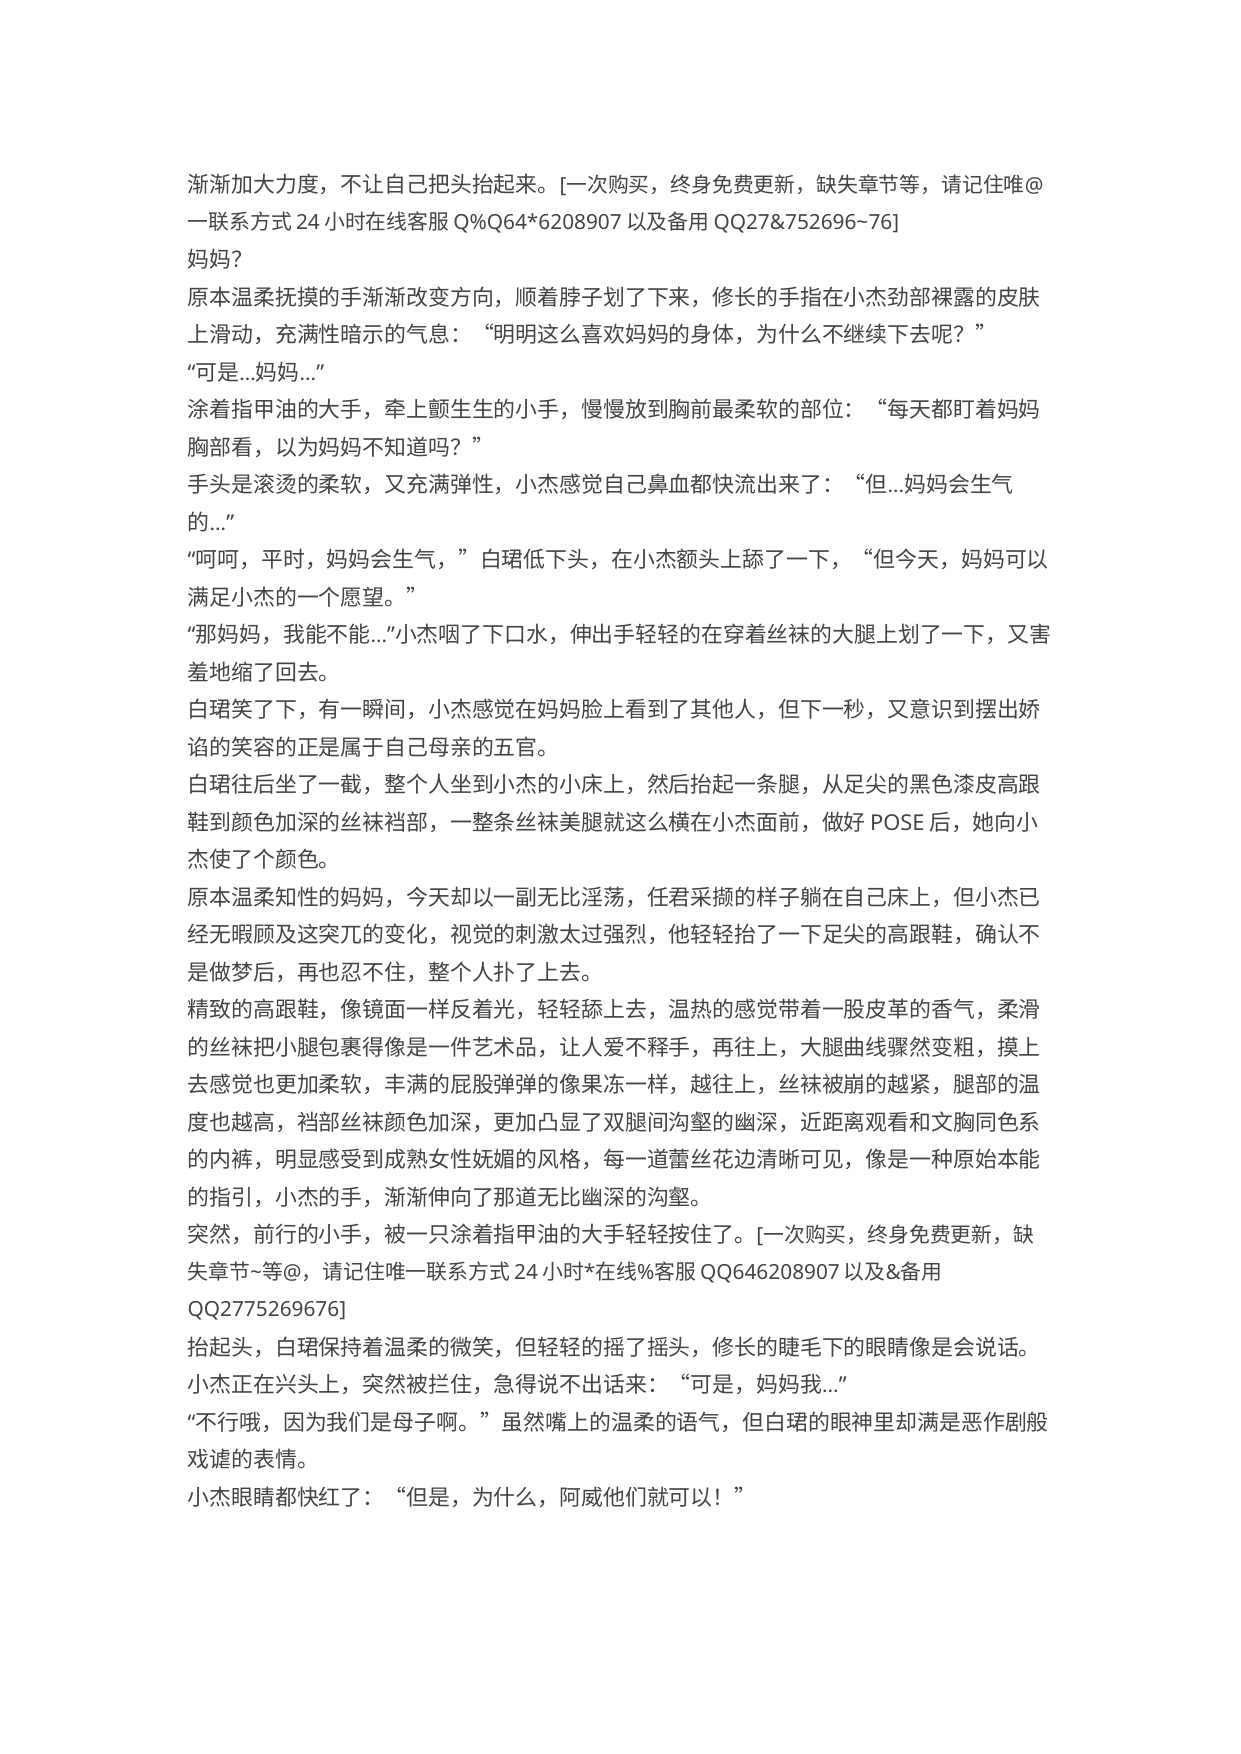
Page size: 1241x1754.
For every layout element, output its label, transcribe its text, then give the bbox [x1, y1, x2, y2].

text 小杰正在兴头上，突然被拦住，急得说不出话来：“可是，妈妈我...” [187, 1364, 1053, 1402]
text 精致的高跟鞋，像镜面一样反着光，轻轻舔上去，温热的感觉带着一股皮革的香气，柔滑的丝袜把小腿包裹得像是一件艺术品，让人爱不释手，再往上，大腿曲线骤然变粗，摸上去感觉也更加柔软，丰满的屁股弹弹的像果冻一样，越往上，丝袜被崩的越紧，腿部的温度也越高，裆部丝袜颜色加深，更加凸显了双腿间沟壑的幽深，近距离观看和文胸同色系的内裤，明显感受到成熟女性妩媚的风格，每一道蕾丝花边清晰可见，像是一种原始本能的指引，小杰的手，渐渐伸向了那道无比幽深的沟壑。 [187, 989, 1053, 1214]
text 小杰眼睛都快红了：“但是，为什么，阿威他们就可以！” [187, 1477, 1053, 1514]
text 白珺笑了下，有一瞬间，小杰感觉在妈妈脸上看到了其他人，但下一秒，又意识到摆出娇谄的笑容的正是属于自己母亲的五官。 [187, 689, 1053, 764]
text “可是...妈妈...” [187, 352, 1053, 389]
text 原本温柔知性的妈妈，今天却以一副无比淫荡，任君采撷的样子躺在自己床上，但小杰已经无暇顾及这突兀的变化，视觉的刺激太过强烈，他轻轻抬了一下足尖的高跟鞋，确认不是做梦后，再也忍不住，整个人扑了上去。 [187, 877, 1053, 989]
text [187, 164, 1053, 239]
text 妈妈？ [187, 239, 1053, 277]
text “那妈妈，我能不能...”小杰咽了下口水，伸出手轻轻的在穿着丝袜的大腿上划了一下，又害羞地缩了回去。 [187, 614, 1053, 689]
text “呵呵，平时，妈妈会生气，”白珺低下头，在小杰额头上舔了一下，“但今天，妈妈可以满足小杰的一个愿望。” [187, 539, 1053, 614]
text 抬起头，白珺保持着温柔的微笑，但轻轻的摇了摇头，修长的睫毛下的眼睛像是会说话。 [187, 1327, 1053, 1364]
text 涂着指甲油的大手，牵上颤生生的小手，慢慢放到胸前最柔软的部位：“每天都盯着妈妈胸部看，以为妈妈不知道吗？” [187, 389, 1053, 464]
text 突然，前行的小手，被一只涂着指甲油的大手轻轻按住了。[一次购买，终身免费更新，缺失章节~等@，请记住唯一联系方式24小时*在线%客服QQ646208907以及&备用QQ2775269676] [187, 1214, 1053, 1327]
text 原本温柔抚摸的手渐渐改变方向，顺着脖子划了下来，修长的手指在小杰劲部裸露的皮肤上滑动，充满性暗示的气息：“明明这么喜欢妈妈的身体，为什么不继续下去呢？” [187, 277, 1053, 352]
text “不行哦，因为我们是母子啊。”虽然嘴上的温柔的语气，但白珺的眼神里却满是恶作剧般戏谑的表情。 [187, 1402, 1053, 1477]
text 手头是滚烫的柔软，又充满弹性，小杰感觉自己鼻血都快流出来了：“但...妈妈会生气的...” [187, 464, 1053, 539]
text 白珺往后坐了一截，整个人坐到小杰的小床上，然后抬起一条腿，从足尖的黑色漆皮高跟鞋到颜色加深的丝袜裆部，一整条丝袜美腿就这么横在小杰面前，做好POSE后，她向小杰使了个颜色。 [187, 764, 1053, 877]
